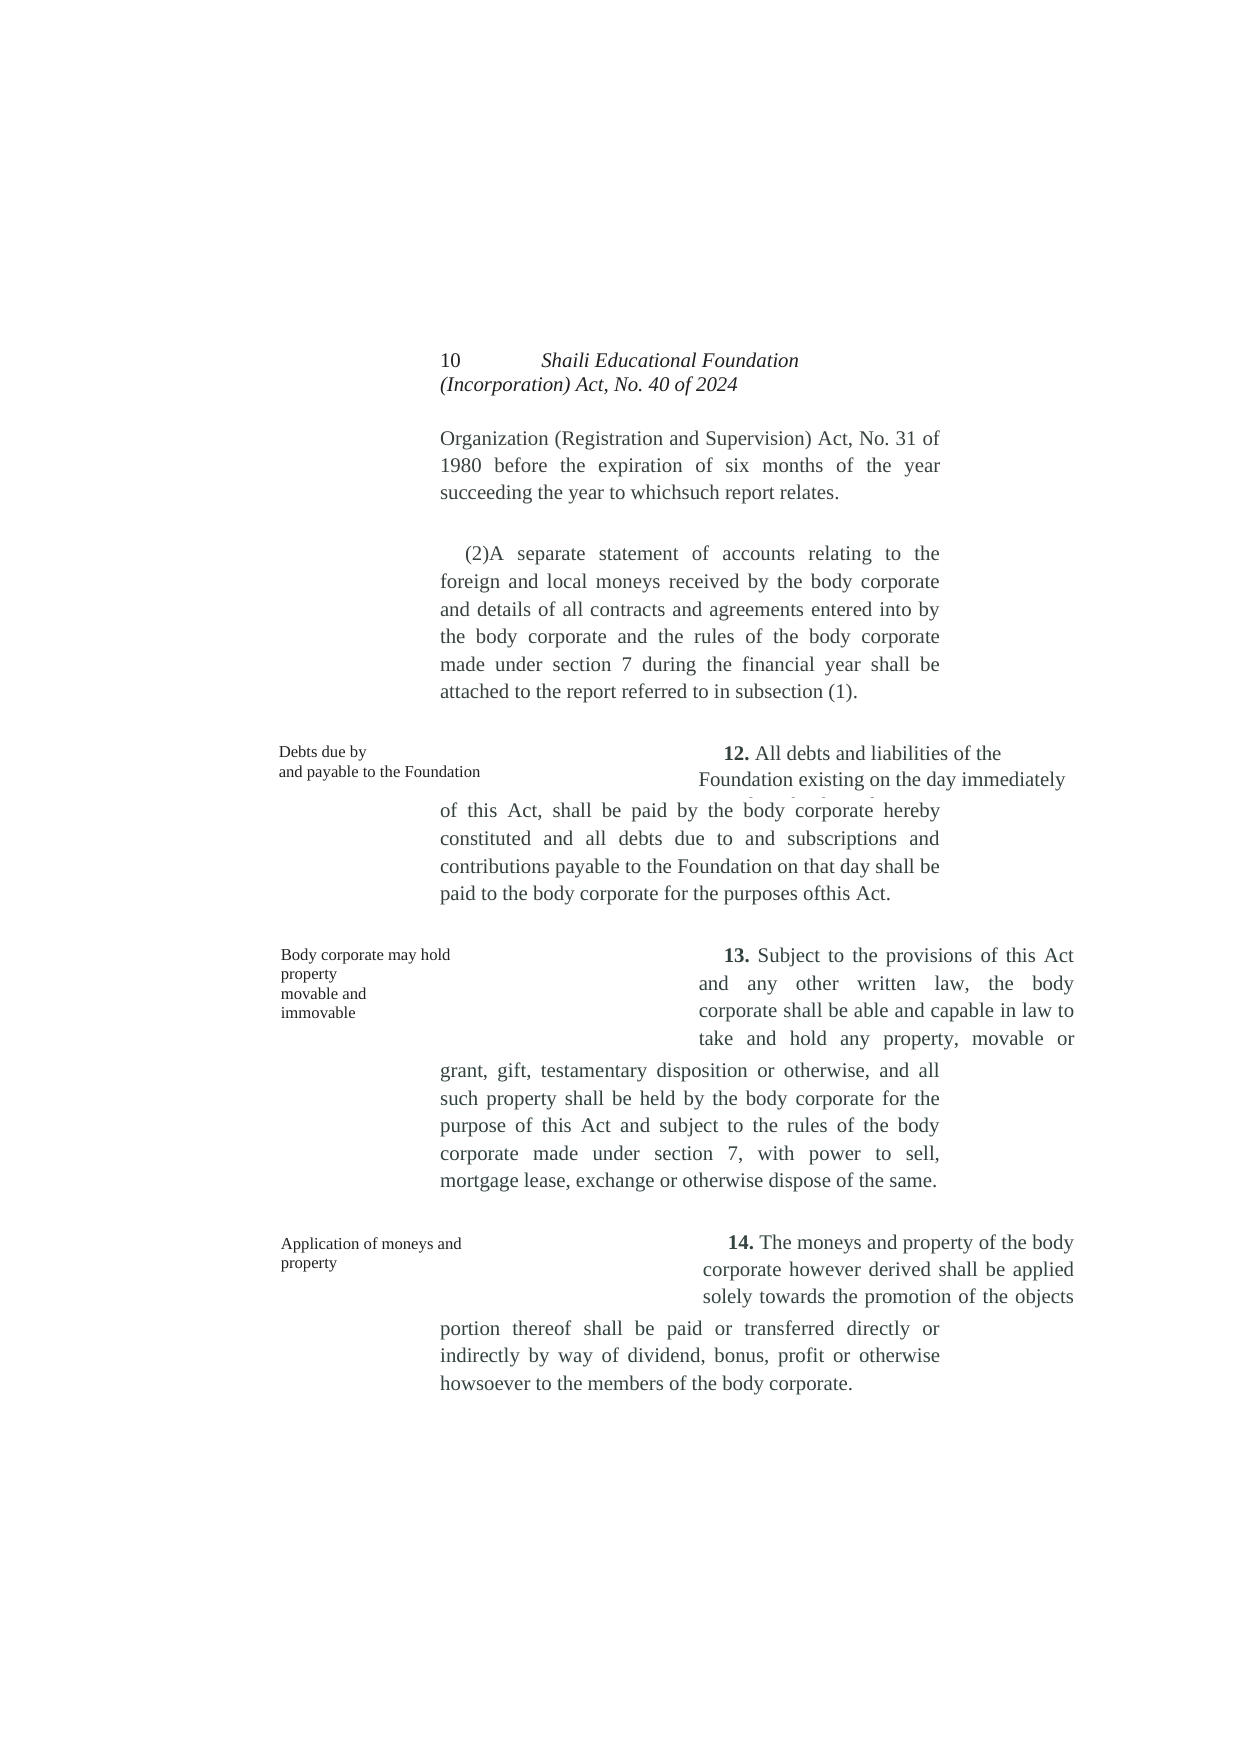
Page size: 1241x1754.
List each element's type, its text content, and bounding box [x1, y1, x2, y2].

table_header Body corporate may hold property movable and immovable [210, 937, 679, 1055]
text portion thereof shall be paid or transferred directly or indirectly by way of dividend, bonus, profit or otherwise howsoever to the members of the body corporate. [440, 1316, 941, 1394]
text Organization (Registration and Supervision) Act, No. 31 of 1980 before the expiration of six months of the year succeeding the year to whichsuch report relates. [440, 426, 941, 504]
text grant, gift, testamentary disposition or otherwise, and all such property shall be held by the body corporate for the purpose of this Act and subject to the rules of the body corporate made under section 7, with power to sell, mortgage lease, exchange or otherwise dispose of the same. [440, 1058, 941, 1192]
table_header 12. All debts and liabilities of the Foundation existing on the day immediately preceding the date of commencement [677, 735, 1147, 797]
table_header Debts due by and payable to the Foundation [208, 735, 677, 797]
table_header Application of moneys and property [210, 1224, 679, 1313]
text 10 Shaili Educational Foundation (Incorporation) Act, No. 40 of 2024 [440, 348, 850, 396]
table_header 14. The moneys and property of the body corporate however derived shall be applied solely towards the promotion of the objects of the body corporate and no [679, 1224, 1149, 1313]
text (2)A separate statement of accounts relating to the foreign and local moneys received by the body corporate and details of all contracts and agreements entered into by the body corporate and the rules of the body corporate made under section 7 during the financial year shall be attached to the report referred to in subsection (1). [440, 541, 941, 703]
table_header 13. Subject to the provisions of this Act and any other written law, the body corporate shall be able and capable in law to take and hold any property, movable or immovable, which may become vested in it by virtue of any purchase, [679, 937, 1149, 1055]
text of this Act, shall be paid by the body corporate hereby constituted and all debts due to and subscriptions and contributions payable to the Foundation on that day shall be paid to the body corporate for the purposes ofthis Act. [440, 798, 941, 905]
